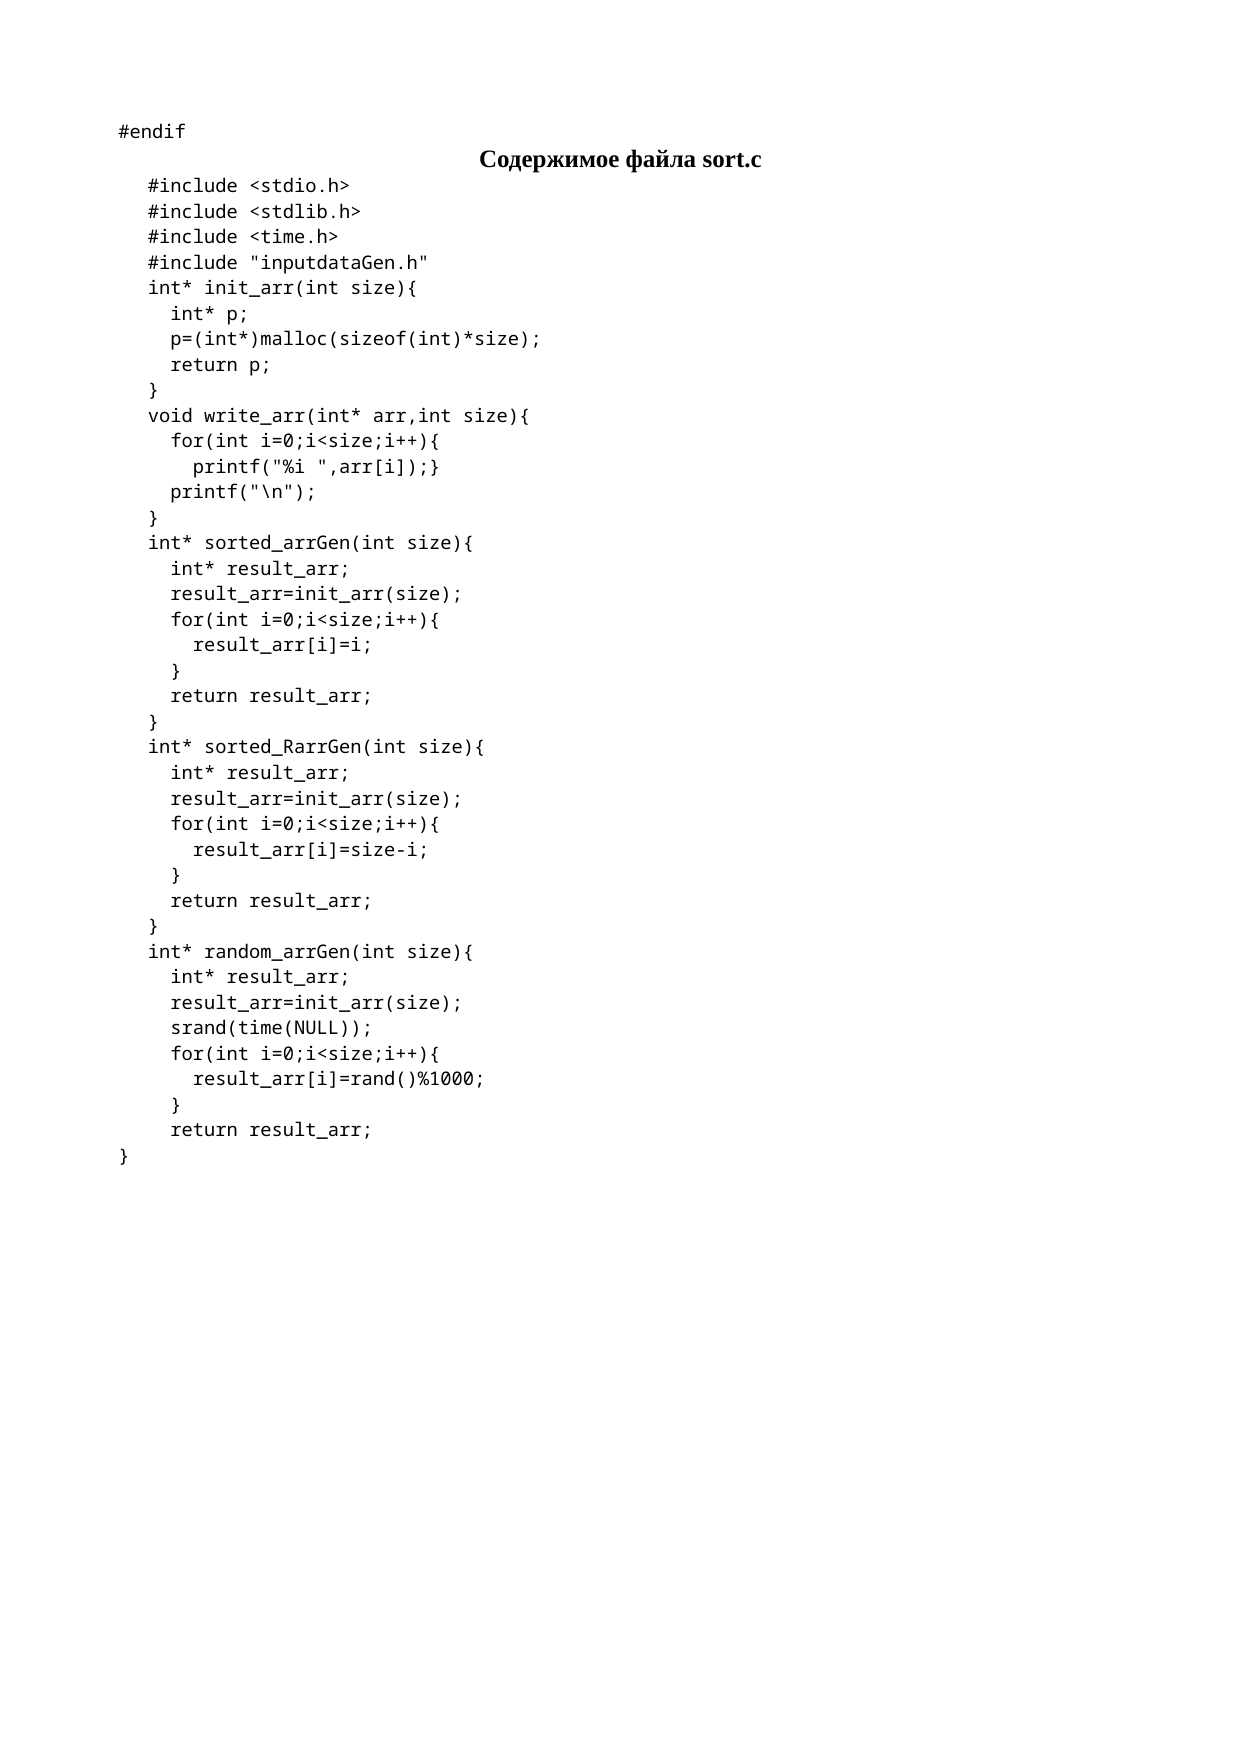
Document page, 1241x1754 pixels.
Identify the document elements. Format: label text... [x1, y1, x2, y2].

text result_arr[i]=i; [148, 632, 1122, 657]
text #include "inputdataGen.h" [148, 249, 1122, 274]
text #include <stdio.h> [148, 172, 1122, 198]
text int* sorted_arrGen(int size){ [148, 530, 1122, 555]
text int* result_arr; [148, 963, 1122, 989]
text } [148, 861, 1122, 887]
text srand(time(NULL)); [148, 1014, 1122, 1040]
text for(int i=0;i<size;i++){ [148, 428, 1122, 453]
text #endif [118, 118, 1122, 144]
text int* random_arrGen(int size){ [148, 938, 1122, 963]
text result_arr=init_arr(size); [148, 989, 1122, 1014]
text } [148, 708, 1122, 734]
text result_arr[i]=size-i; [148, 836, 1122, 861]
text return p; [148, 351, 1122, 377]
text #include <stdlib.h> [148, 198, 1122, 223]
text int* sorted_RarrGen(int size){ [148, 734, 1122, 759]
text int* result_arr; [148, 759, 1122, 785]
text for(int i=0;i<size;i++){ [148, 810, 1122, 836]
text } [148, 657, 1122, 683]
text p=(int*)malloc(sizeof(int)*size); [148, 326, 1122, 351]
text } [118, 1142, 1122, 1168]
text int* p; [148, 300, 1122, 326]
text result_arr[i]=rand()%1000; [148, 1066, 1122, 1091]
text Содержимое файла sort.c [118, 144, 1122, 172]
text #include <time.h> [148, 223, 1122, 249]
text return result_arr; [148, 887, 1122, 912]
text return result_arr; [148, 1117, 1122, 1142]
text for(int i=0;i<size;i++){ [148, 606, 1122, 632]
text } [148, 377, 1122, 402]
text } [148, 912, 1122, 938]
text int* result_arr; [148, 555, 1122, 581]
text } [148, 1091, 1122, 1117]
text return result_arr; [148, 683, 1122, 708]
text printf("\n"); [148, 479, 1122, 504]
text printf("%i ",arr[i]);} [148, 453, 1122, 479]
text result_arr=init_arr(size); [148, 785, 1122, 810]
text result_arr=init_arr(size); [148, 581, 1122, 606]
text for(int i=0;i<size;i++){ [148, 1040, 1122, 1066]
text } [148, 504, 1122, 530]
text void write_arr(int* arr,int size){ [148, 402, 1122, 428]
text int* init_arr(int size){ [148, 274, 1122, 300]
